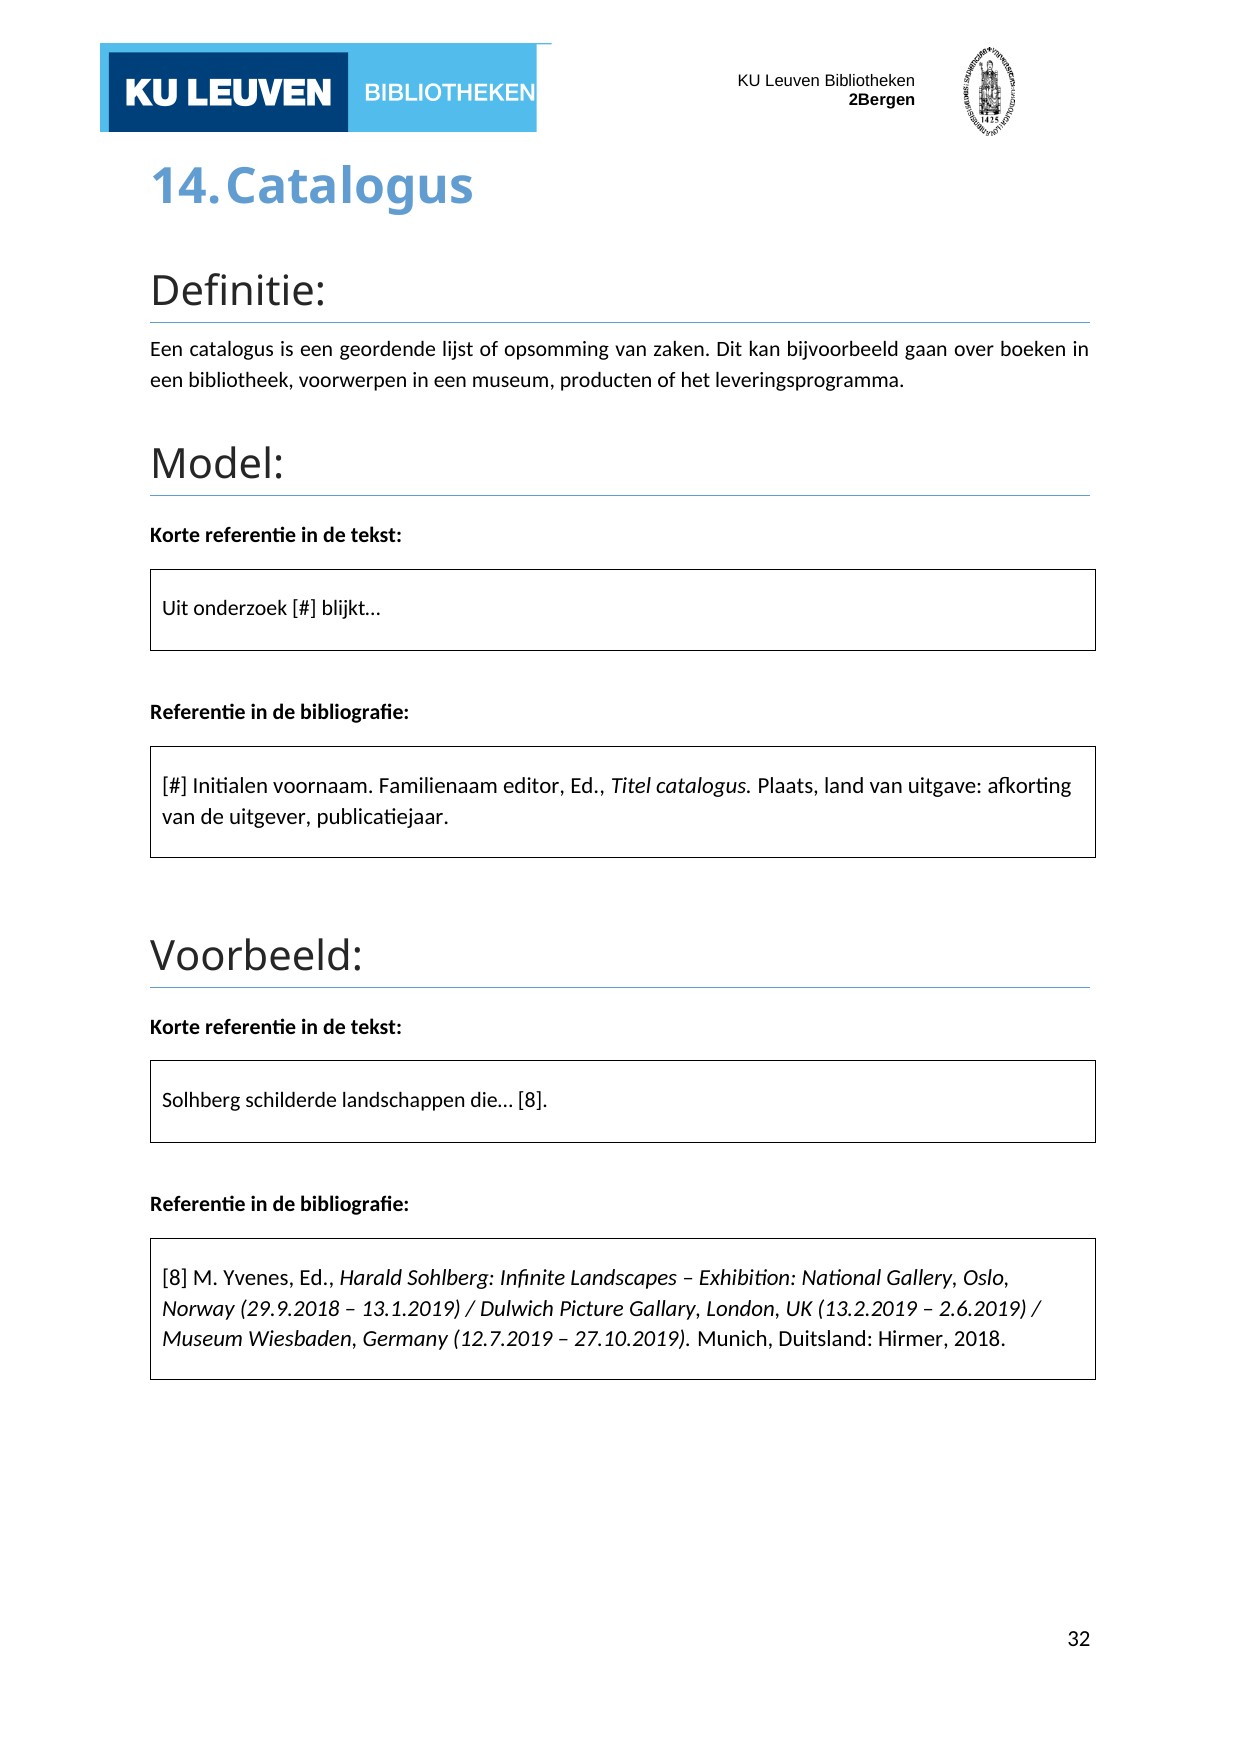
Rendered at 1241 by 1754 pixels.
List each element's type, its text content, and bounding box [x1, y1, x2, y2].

text Korte referentie in de tekst: [150, 521, 1090, 548]
text Referentie in de bibliografie: [150, 698, 1090, 725]
table_header Solhberg schilderde landschappen die… [8]. [151, 1061, 1095, 1142]
table_header [8] M. Yvenes, Ed., Harald Sohlberg: Infinite Landscapes – Exhibition: National Gallery, Oslo, Norway (29.9.2018 – 13.1.2019) / Dulwich Picture Gallary, London, UK (13.2.2019 – 2.6.2019) / Museum Wiesbaden, Germany (12.7.2019 – 27.10.2019). Munich, Duitsland: Hirmer, 2018. [151, 1239, 1095, 1379]
text Definitie: [150, 261, 1090, 322]
subtitle Catalogus [150, 150, 1090, 218]
text Korte referentie in de tekst: [150, 1013, 1090, 1040]
text Referentie in de bibliografie: [150, 1190, 1090, 1217]
text Model: [150, 434, 1090, 495]
table_header [#] Initialen voornaam. Familienaam editor, Ed., Titel catalogus. Plaats, land van uitgave: afkorting van de uitgever, publicatiejaar. [151, 747, 1095, 857]
table_header Uit onderzoek [#] blijkt… [151, 570, 1095, 650]
picture [926, 47, 1015, 136]
text Voorbeeld: [150, 926, 1090, 987]
picture [100, 43, 552, 132]
text Een catalogus is een geordende lijst of opsomming van zaken. Dit kan bijvoorbeeld gaan over boeken in een bibliotheek, voorwerpen in een museum, producten of het leveringsprogramma. [150, 336, 1090, 393]
